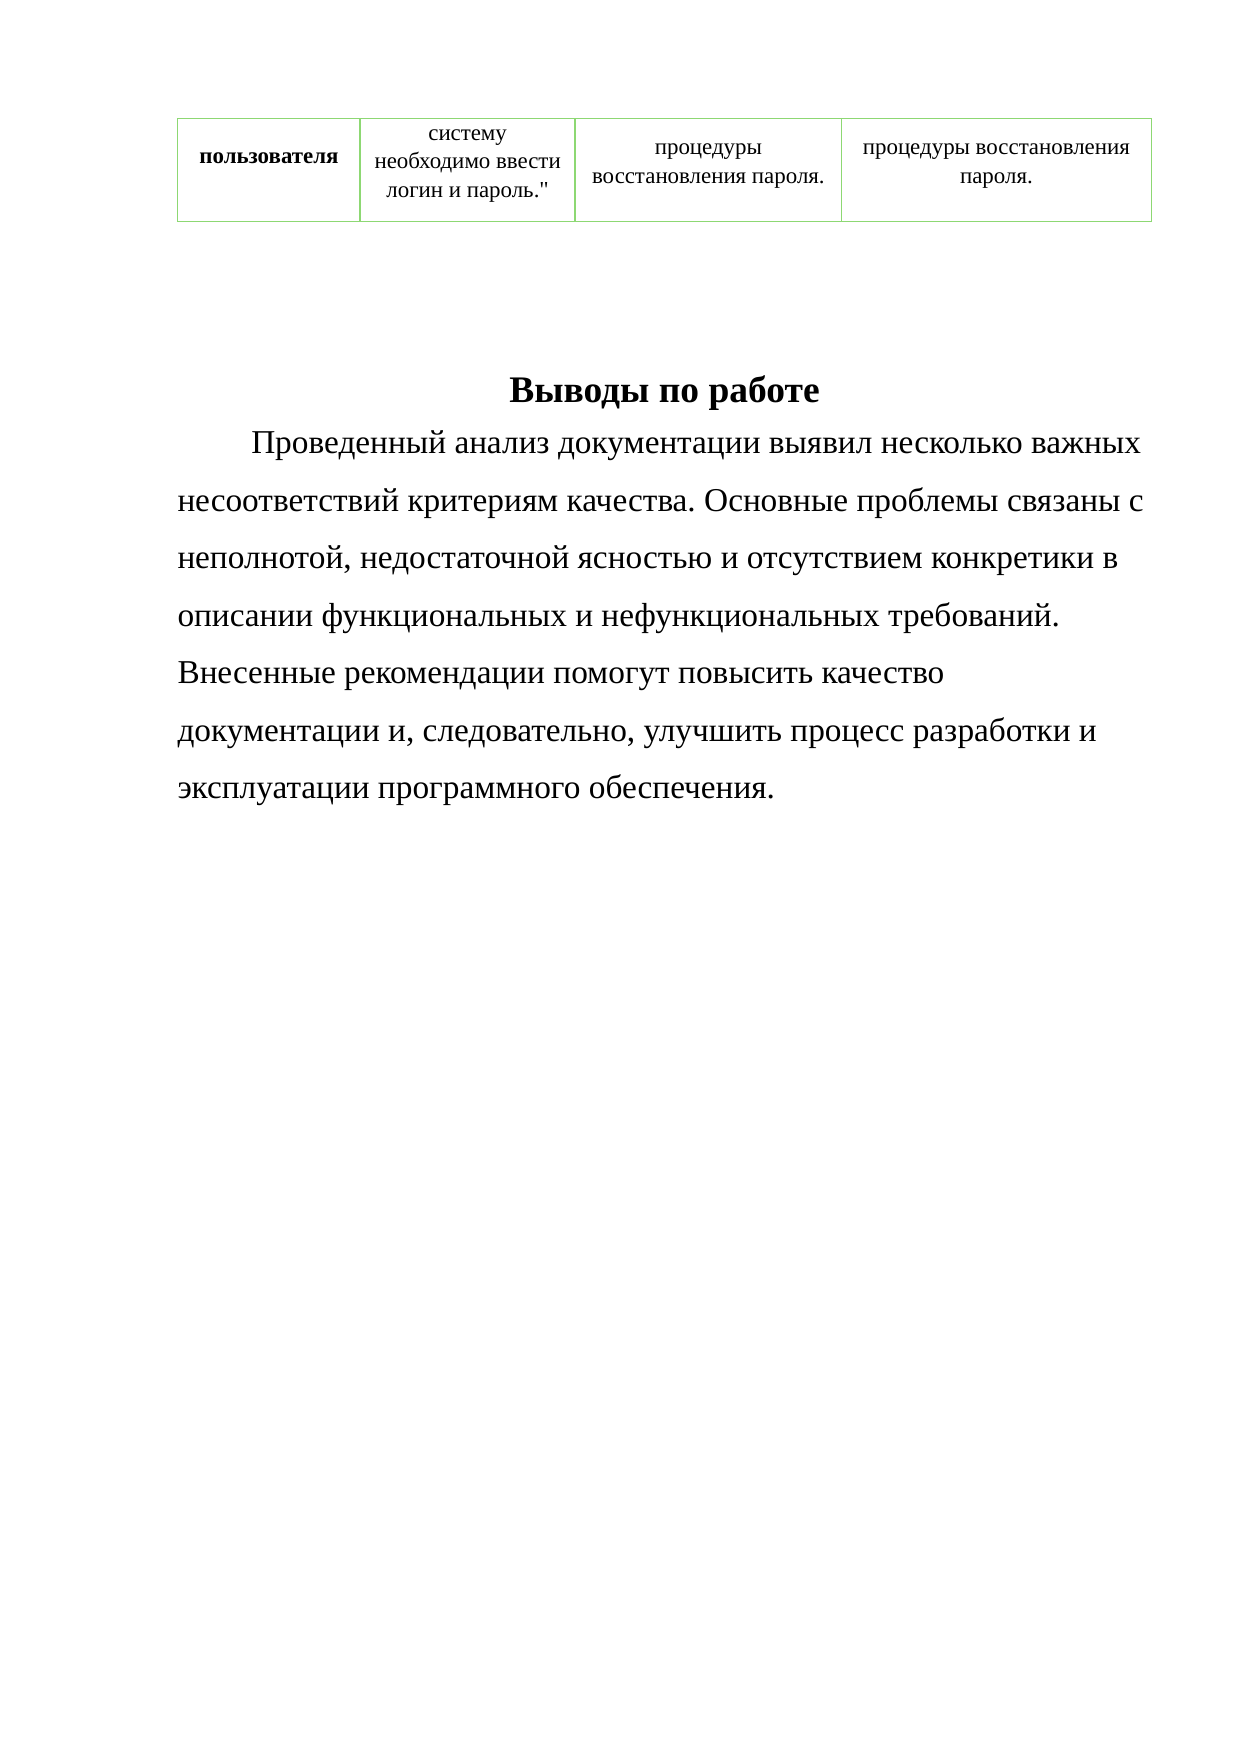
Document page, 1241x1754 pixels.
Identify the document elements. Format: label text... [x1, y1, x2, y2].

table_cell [361, 119, 574, 221]
subtitle Выводы по работе [177, 368, 1152, 411]
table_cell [842, 119, 1151, 221]
text Проведенный анализ документации выявил несколько важных несоответствий критериям качества. Основные проблемы связаны с неполнотой, недостаточной ясностью и отсутствием конкретики в описании функциональных и нефункциональных требований. Внесенные рекомендации помогут повысить качество документации и, следовательно, улучшить процесс разработки и эксплуатации программного обеспечения. [177, 422, 1152, 806]
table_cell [178, 119, 359, 221]
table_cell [576, 119, 841, 221]
